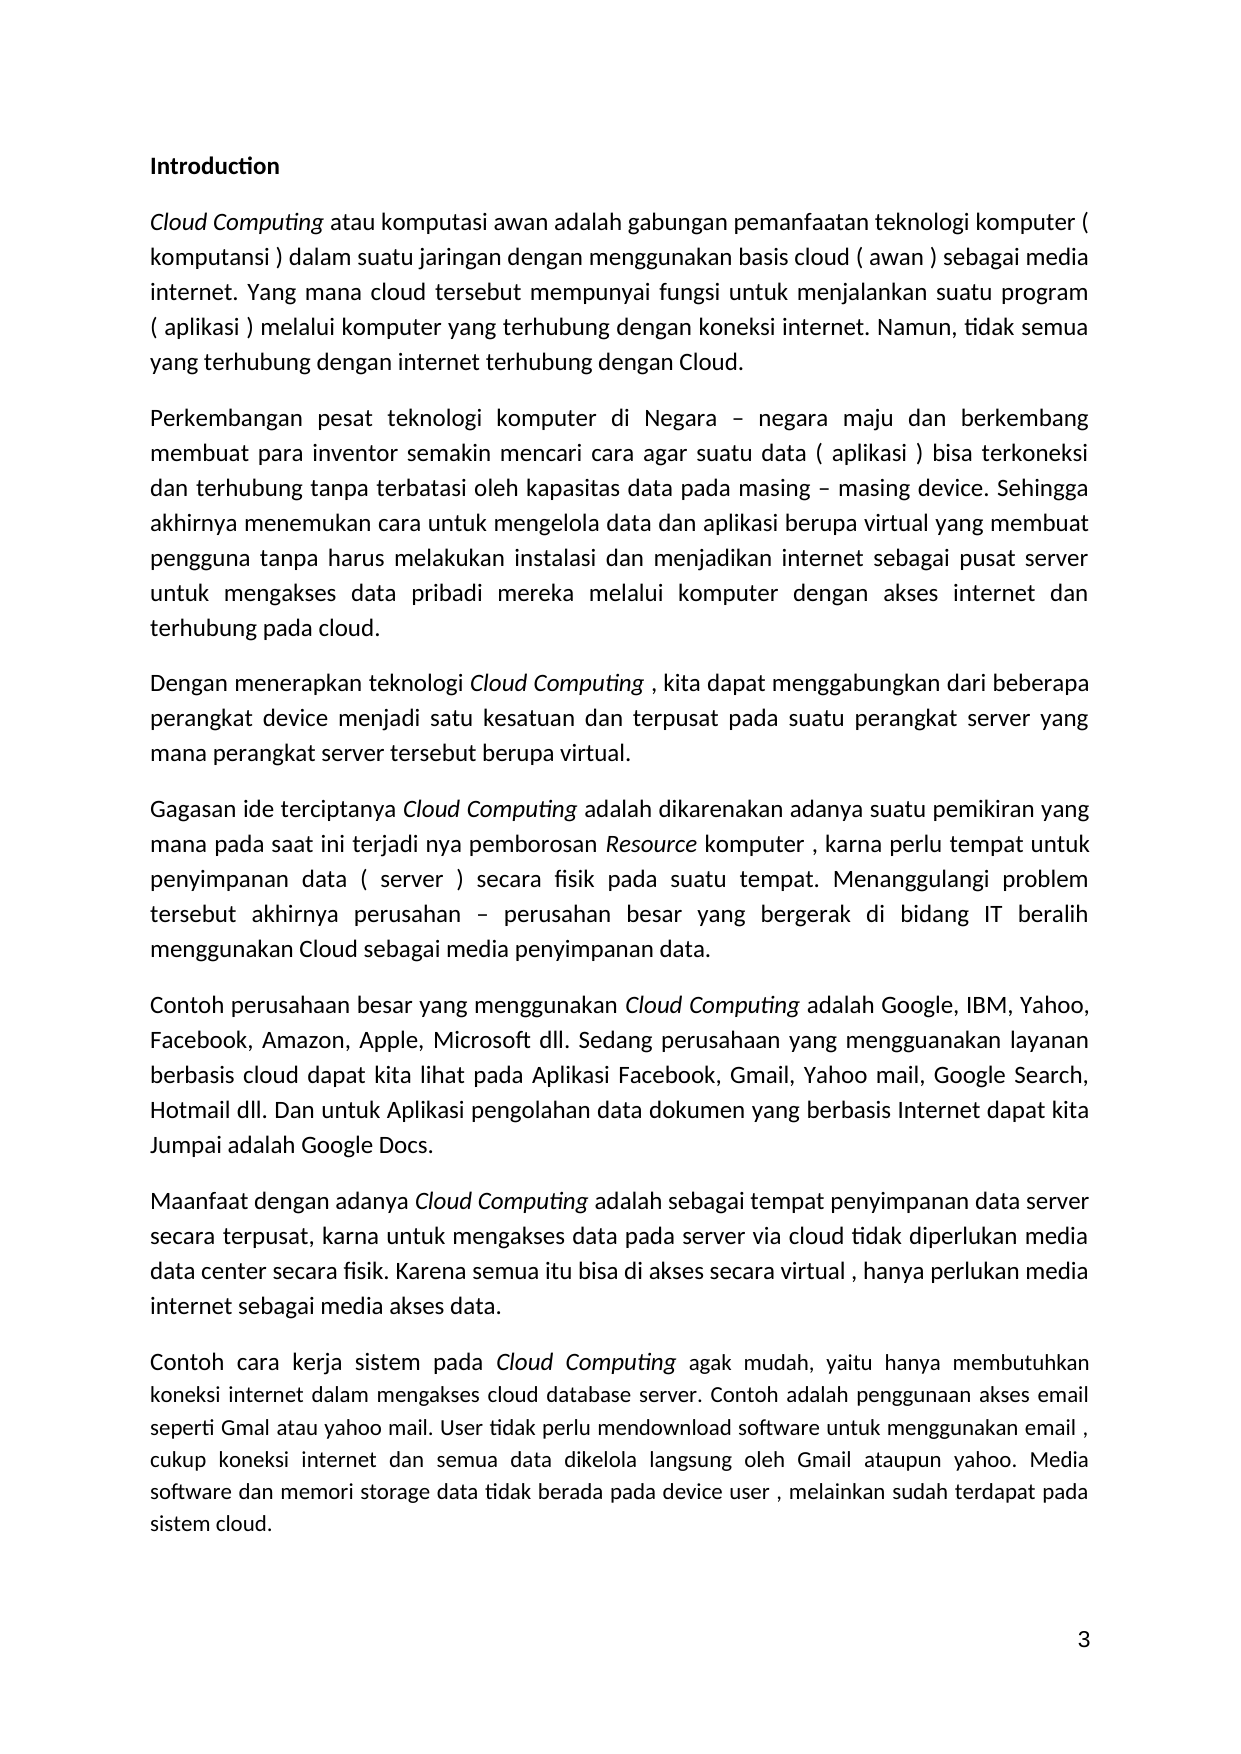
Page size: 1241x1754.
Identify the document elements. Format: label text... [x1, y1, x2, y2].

text Introduction [150, 150, 1090, 181]
text Maanfaat dengan adanya Cloud Computing adalah sebagai tempat penyimpanan data server secara terpusat, karna untuk mengakses data pada server via cloud tidak diperlukan media data center secara fisik. Karena semua itu bisa di akses secara virtual , hanya perlukan media internet sebagai media akses data. [150, 1185, 1090, 1321]
text Contoh perusahaan besar yang menggunakan Cloud Computing adalah Google, IBM, Yahoo, Facebook, Amazon, Apple, Microsoft dll. Sedang perusahaan yang mengguanakan layanan berbasis cloud dapat kita lihat pada Aplikasi Facebook, Gmail, Yahoo mail, Google Search, Hotmail dll. Dan untuk Aplikasi pengolahan data dokumen yang berbasis Internet dapat kita Jumpai adalah Google Docs. [150, 989, 1090, 1160]
text Cloud Computing atau komputasi awan adalah gabungan pemanfaatan teknologi komputer ( komputansi ) dalam suatu jaringan dengan menggunakan basis cloud ( awan ) sebagai media internet. Yang mana cloud tersebut mempunyai fungsi untuk menjalankan suatu program ( aplikasi ) melalui komputer yang terhubung dengan koneksi internet. Namun, tidak semua yang terhubung dengan internet terhubung dengan Cloud. [150, 206, 1090, 376]
text Dengan menerapkan teknologi Cloud Computing , kita dapat menggabungkan dari beberapa perangkat device menjadi satu kesatuan dan terpusat pada suatu perangkat server yang mana perangkat server tersebut berupa virtual. [150, 667, 1090, 768]
text Perkembangan pesat teknologi komputer di Negara – negara maju dan berkembang membuat para inventor semakin mencari cara agar suatu data ( aplikasi ) bisa terkoneksi dan terhubung tanpa terbatasi oleh kapasitas data pada masing – masing device. Sehingga akhirnya menemukan cara untuk mengelola data dan aplikasi berupa virtual yang membuat pengguna tanpa harus melakukan instalasi dan menjadikan internet sebagai pusat server untuk mengakses data pribadi mereka melalui komputer dengan akses internet dan terhubung pada cloud. [150, 402, 1090, 642]
text Contoh cara kerja sistem pada Cloud Computing agak mudah, yaitu hanya membutuhkan koneksi internet dalam mengakses cloud database server. Contoh adalah penggunaan akses email seperti Gmal atau yahoo mail. User tidak perlu mendownload software untuk menggunakan email , cukup koneksi internet dan semua data dikelola langsung oleh Gmail ataupun yahoo. Media software dan memori storage data tidak berada pada device user , melainkan sudah terdapat pada sistem cloud. [150, 1346, 1090, 1537]
text Gagasan ide terciptanya Cloud Computing adalah dikarenakan adanya suatu pemikiran yang mana pada saat ini terjadi nya pemborosan Resource komputer , karna perlu tempat untuk penyimpanan data ( server ) secara fisik pada suatu tempat. Menanggulangi problem tersebut akhirnya perusahan – perusahan besar yang bergerak di bidang IT beralih menggunakan Cloud sebagai media penyimpanan data. [150, 793, 1090, 964]
